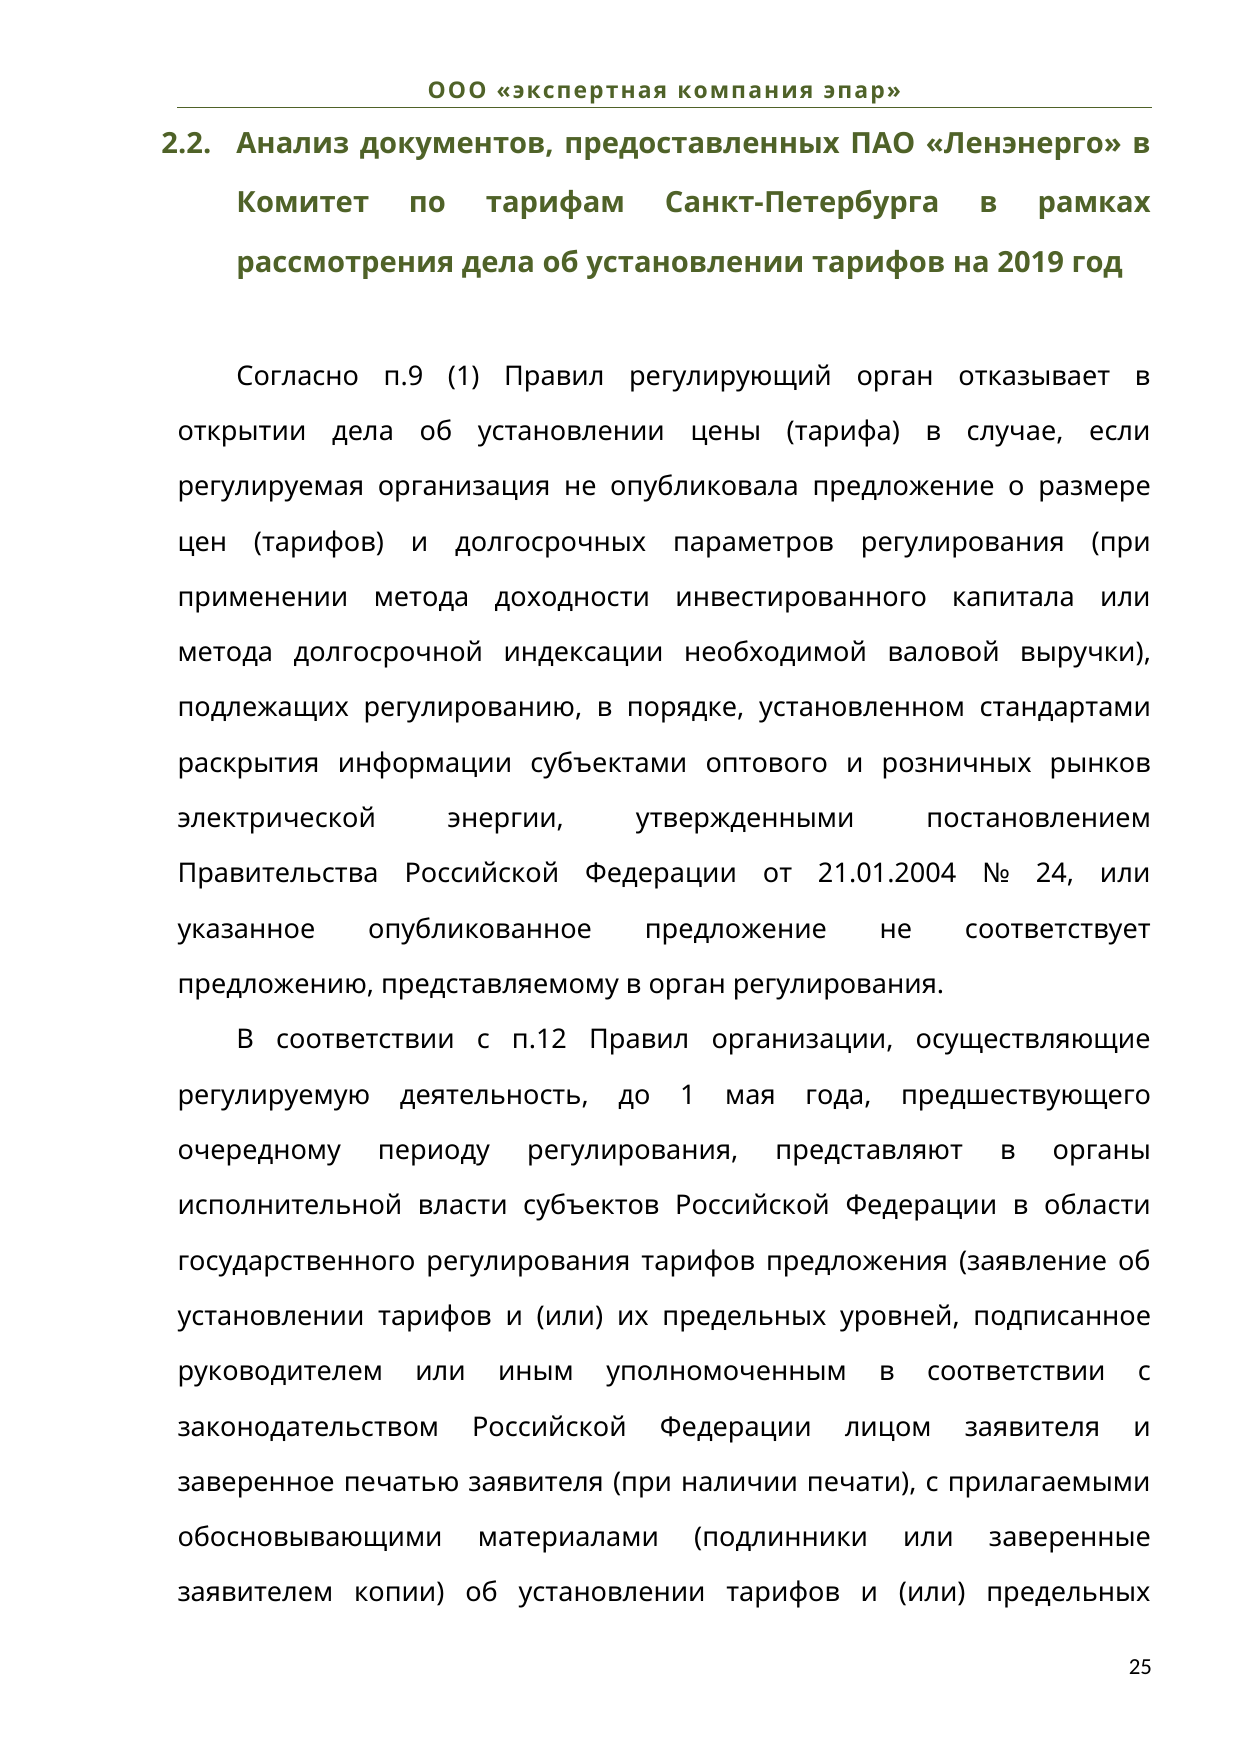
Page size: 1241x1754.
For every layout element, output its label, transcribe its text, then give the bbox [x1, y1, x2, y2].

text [177, 1020, 1152, 1610]
list Анализ документов, предоставленных ПАО «Ленэнерго» в Комитет по тарифам Санкт-Петербурга в рамках рассмотрения дела об установлении тарифов на 2019 год [161, 122, 1152, 281]
text Согласно п.9 (1) Правил регулирующий орган отказывает в открытии дела об установлении цены (тарифа) в случае, если регулируемая организация не опубликовала предложение о размере цен (тарифов) и долгосрочных параметров регулирования (при применении метода доходности инвестированного капитала или метода долгосрочной индексации необходимой валовой выручки), подлежащих регулированию, в порядке, установленном стандартами раскрытия информации субъектами оптового и розничных рынков электрической энергии, утвержденными постановлением Правительства Российской Федерации от 21.01.2004 № 24, или указанное опубликованное предложение не соответствует предложению, представляемому в орган регулирования. [177, 356, 1152, 1001]
